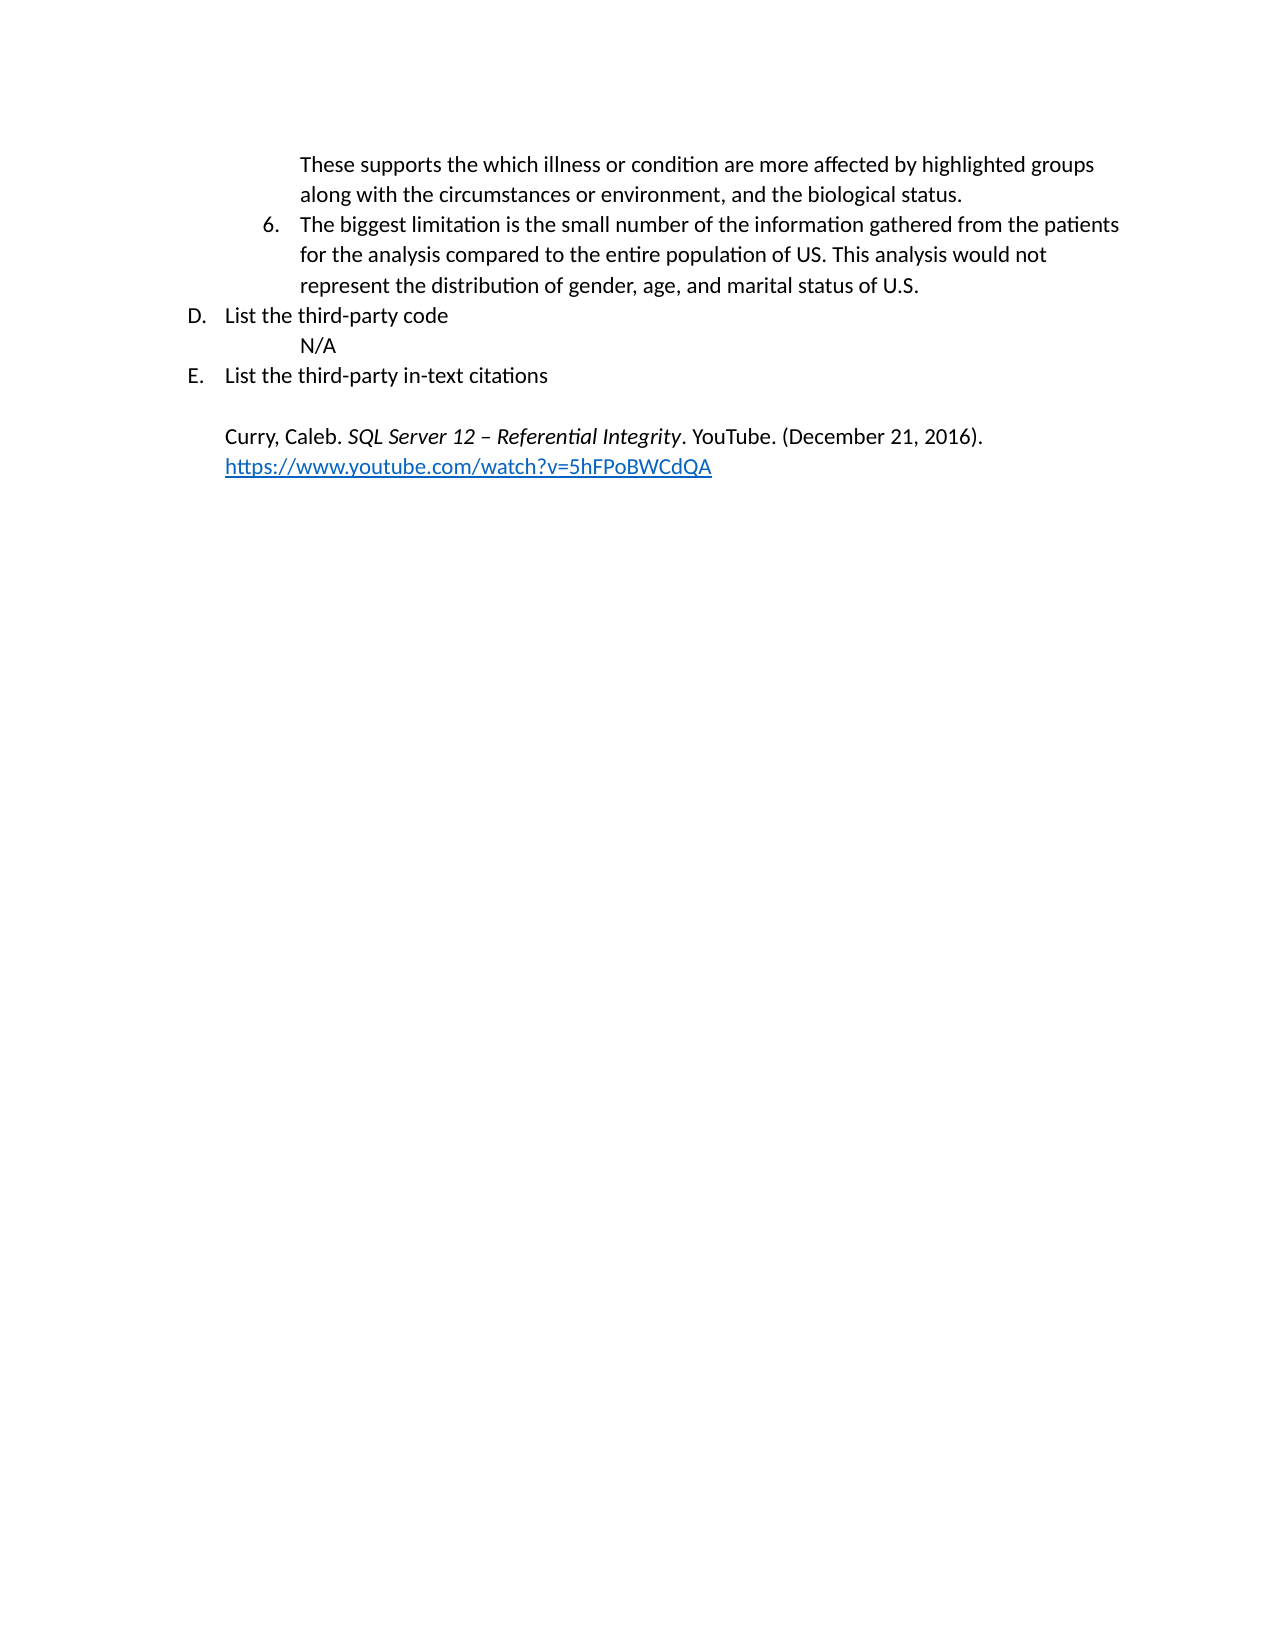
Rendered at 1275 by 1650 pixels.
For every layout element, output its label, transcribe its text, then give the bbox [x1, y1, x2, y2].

list List the third-party code [187, 301, 1125, 329]
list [262, 150, 1125, 208]
list Curry, Caleb. SQL Server 12 – Referential Integrity. YouTube. (December 21, 2016). https://www.youtube.com/watch?v=5hFPoBWCdQA [225, 392, 1125, 480]
list The biggest limitation is the small number of the information gathered from the patients for the analysis compared to the entire population of US. This analysis would not represent the distribution of gender, age, and marital status of U.S. [262, 210, 1125, 299]
list N/A [300, 331, 1125, 359]
list List the third-party in-text citations [187, 361, 1125, 389]
